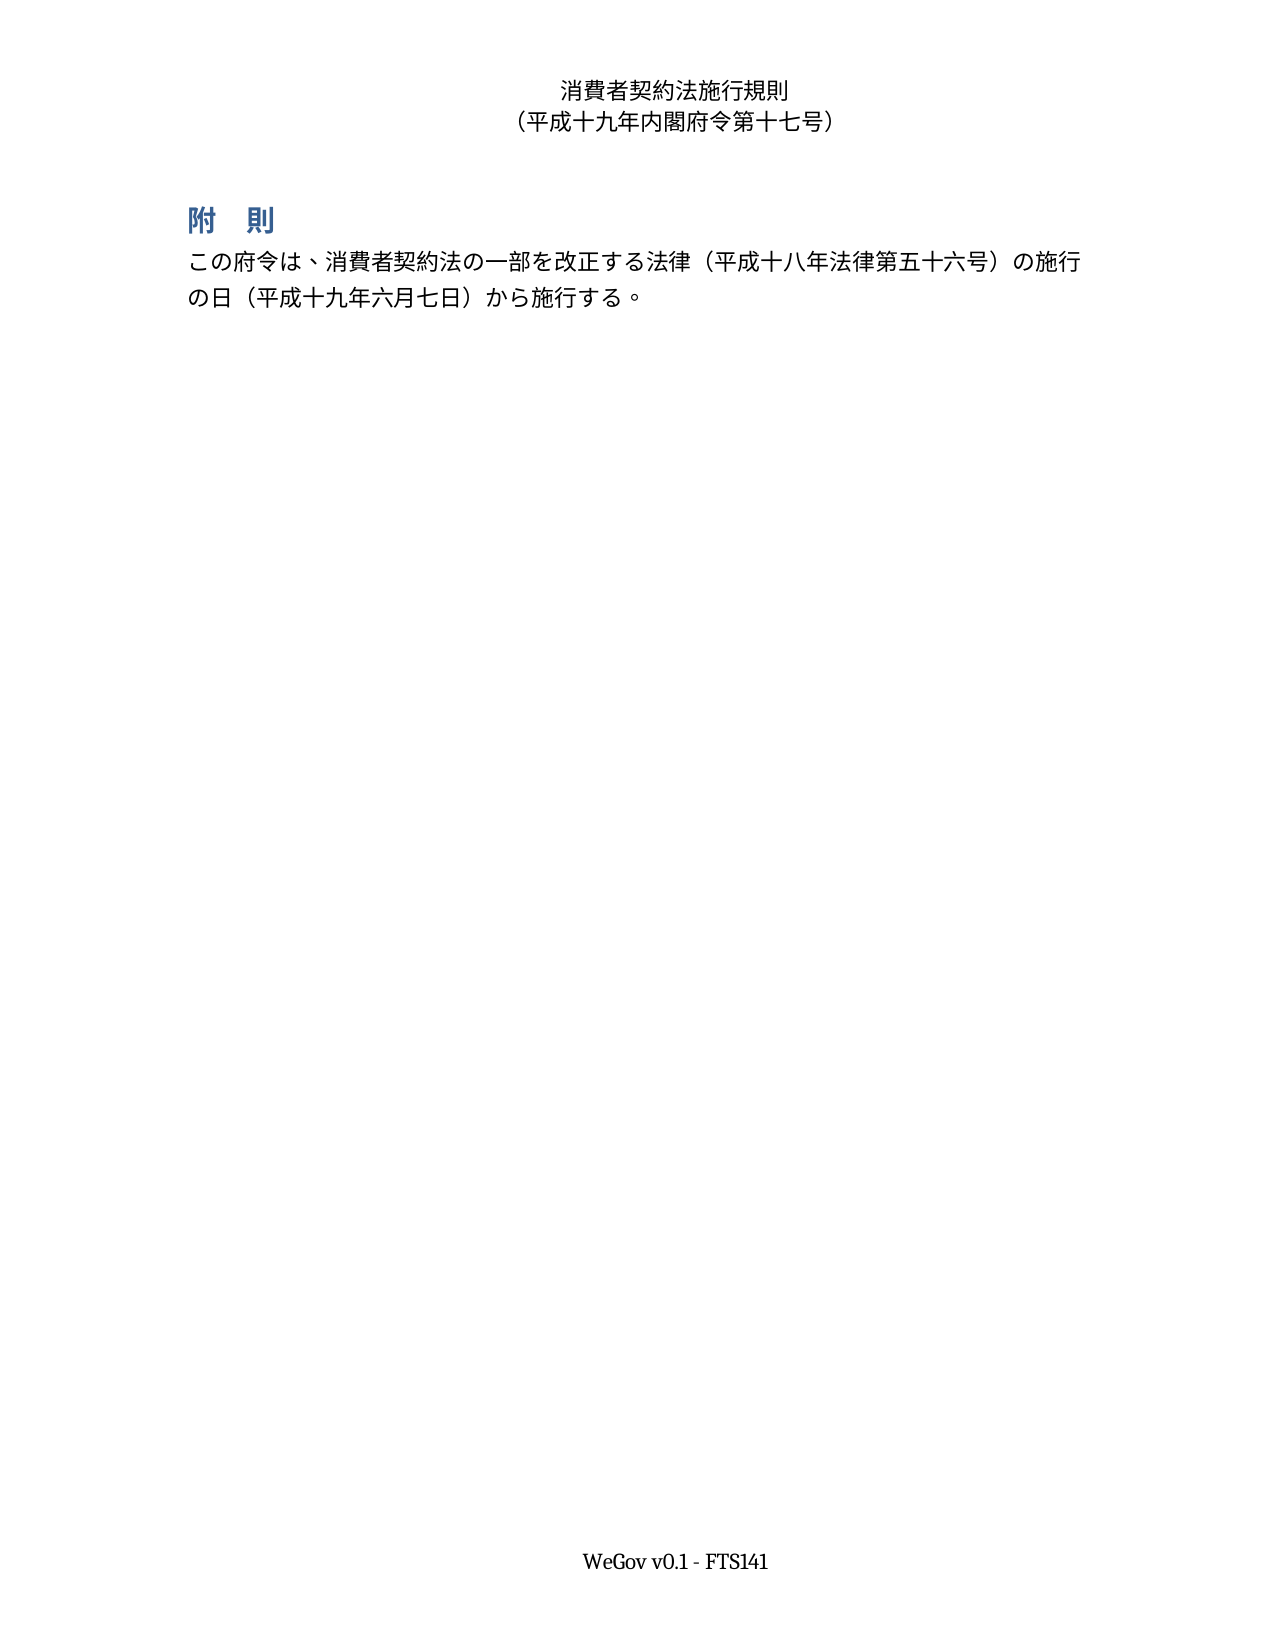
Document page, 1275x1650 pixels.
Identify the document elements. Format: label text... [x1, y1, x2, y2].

subtitle 附 則 [187, 200, 1087, 240]
text この府令は、消費者契約法の一部を改正する法律（平成十八年法律第五十六号）の施行の日（平成十九年六月七日）から施行する。 [187, 246, 1087, 313]
